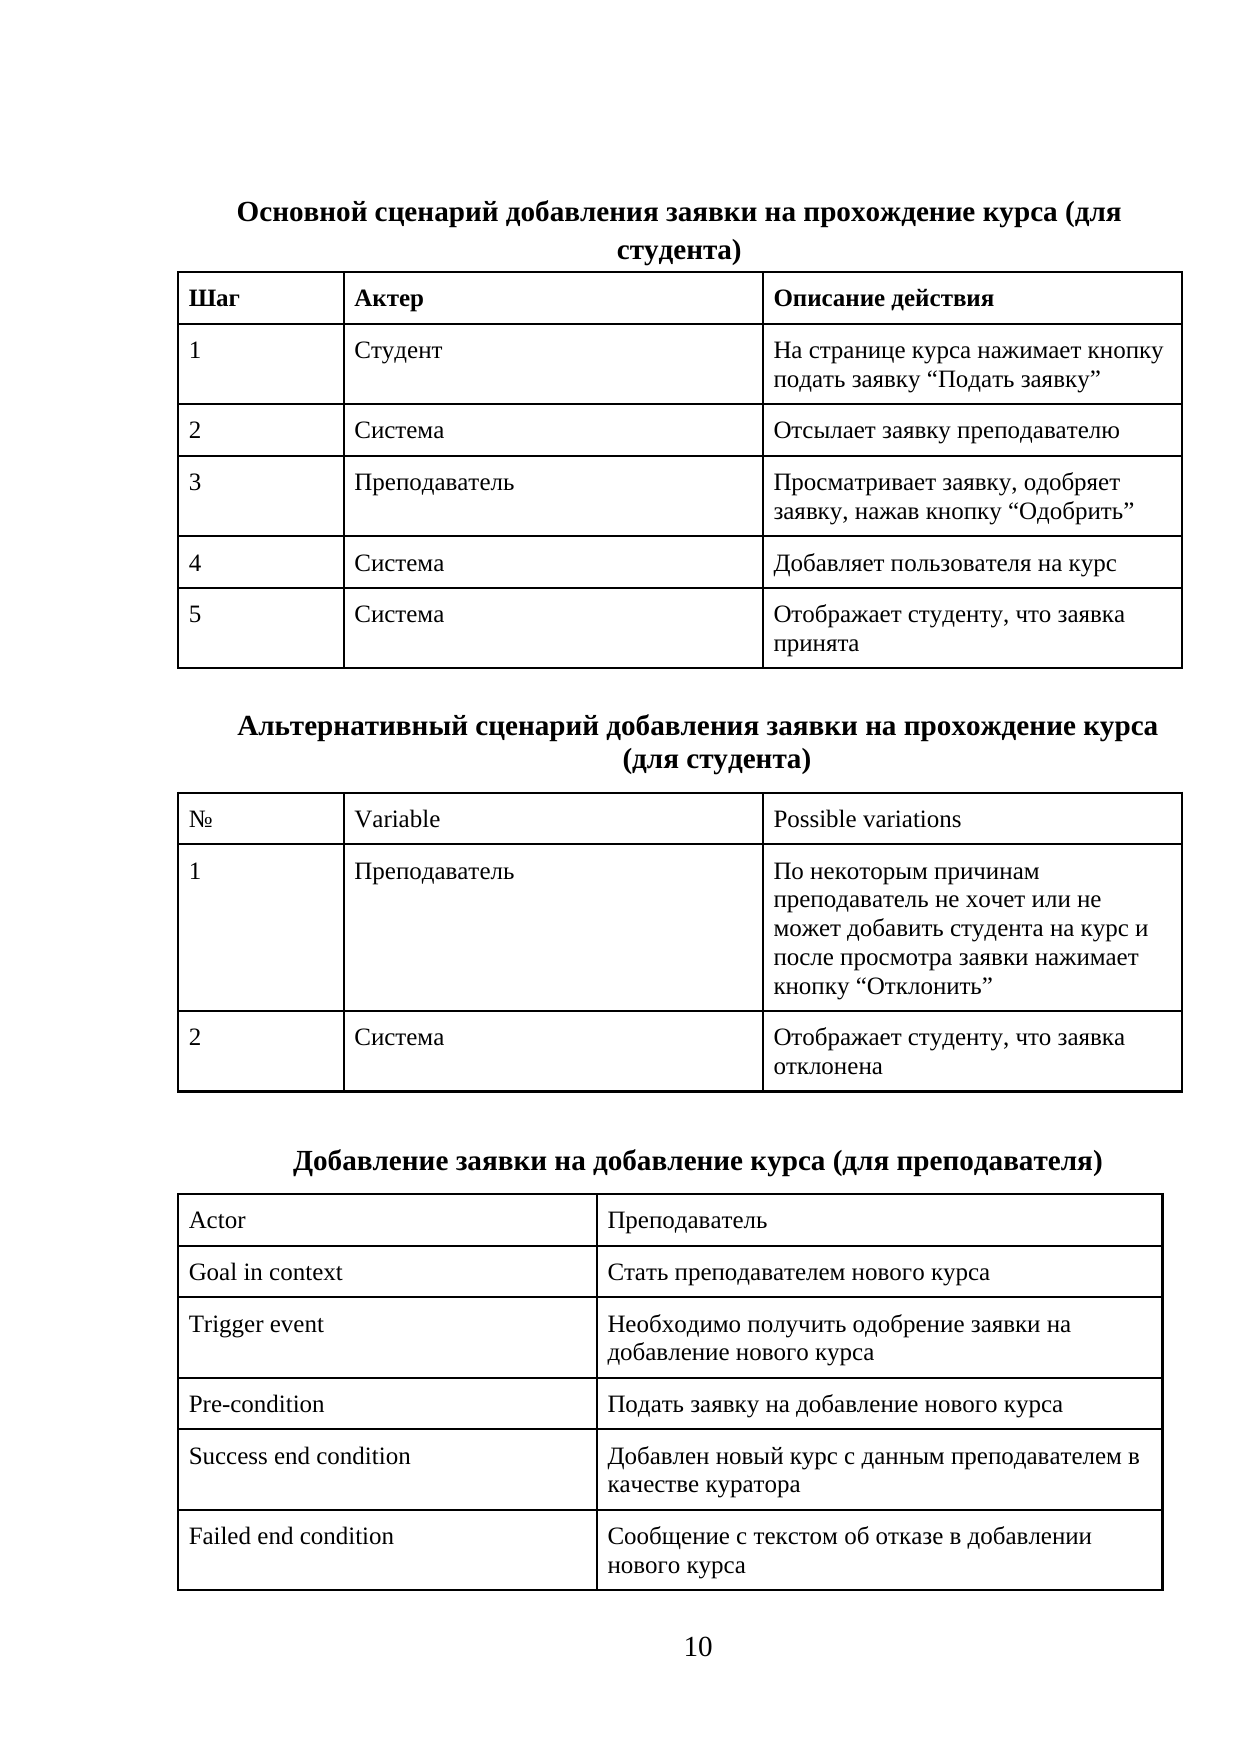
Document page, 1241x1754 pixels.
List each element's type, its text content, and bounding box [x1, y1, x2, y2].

table_cell Стать преподавателем нового курса [598, 1247, 1161, 1296]
table_cell Failed end condition [179, 1511, 596, 1589]
table_cell Преподаватель [345, 845, 762, 1010]
table_cell Необходимо получить одобрение заявки на добавление нового курса [598, 1298, 1161, 1377]
table_cell Система [345, 405, 762, 455]
table_cell Success end condition [179, 1430, 596, 1509]
table_cell Преподаватель [345, 457, 762, 535]
table_cell Отображает студенту, что заявка принята [764, 589, 1181, 667]
table_header Описание действия [764, 273, 1181, 323]
table_cell Goal in context [179, 1247, 596, 1296]
table_cell Отсылает заявку преподавателю [764, 405, 1181, 455]
table_cell Сообщение с текстом об отказе в добавлении нового курса [598, 1511, 1161, 1589]
table_cell Добавлен новый курс с данным преподавателем в качестве куратора [598, 1430, 1161, 1509]
table_header № [179, 794, 343, 843]
table_cell По некоторым причинам преподаватель не хочет или не может добавить студента на курс и после просмотра заявки нажимает кнопку “Отклонить” [764, 845, 1181, 1010]
table_header Possible variations [764, 794, 1181, 843]
table_header Преподаватель [598, 1195, 1161, 1244]
subtitle Добавление заявки на добавление курса (для преподавателя) [214, 1143, 1181, 1176]
table_cell На странице курса нажимает кнопку подать заявку “Подать заявку” [764, 325, 1181, 403]
table_cell Система [345, 537, 762, 587]
table_cell 5 [179, 589, 343, 667]
table_cell Система [345, 589, 762, 667]
table_header Actor [179, 1195, 596, 1244]
table_cell 4 [179, 537, 343, 587]
table_cell Отображает студенту, что заявка отклонена [764, 1012, 1181, 1090]
table_cell Добавляет пользователя на курс [764, 537, 1181, 587]
table_cell 1 [179, 845, 343, 1010]
table_cell Студент [345, 325, 762, 403]
text Альтернативный сценарий добавления заявки на прохождение курса (для студента) [214, 708, 1181, 775]
table_header Variable [345, 794, 762, 843]
table_cell Pre-condition [179, 1379, 596, 1428]
table_cell Просматривает заявку, одобряет заявку, нажав кнопку “Одобрить” [764, 457, 1181, 535]
table_cell Trigger event [179, 1298, 596, 1377]
subtitle Основной сценарий добавления заявки на прохождение курса (для студента) [177, 194, 1181, 266]
table_cell 2 [179, 405, 343, 455]
table_cell Подать заявку на добавление нового курса [598, 1379, 1161, 1428]
table_cell Система [345, 1012, 762, 1090]
table_cell 2 [179, 1012, 343, 1090]
table_cell 3 [179, 457, 343, 535]
table_header Актер [345, 273, 762, 323]
table_cell 1 [179, 325, 343, 403]
table_header Шаг [179, 273, 343, 323]
